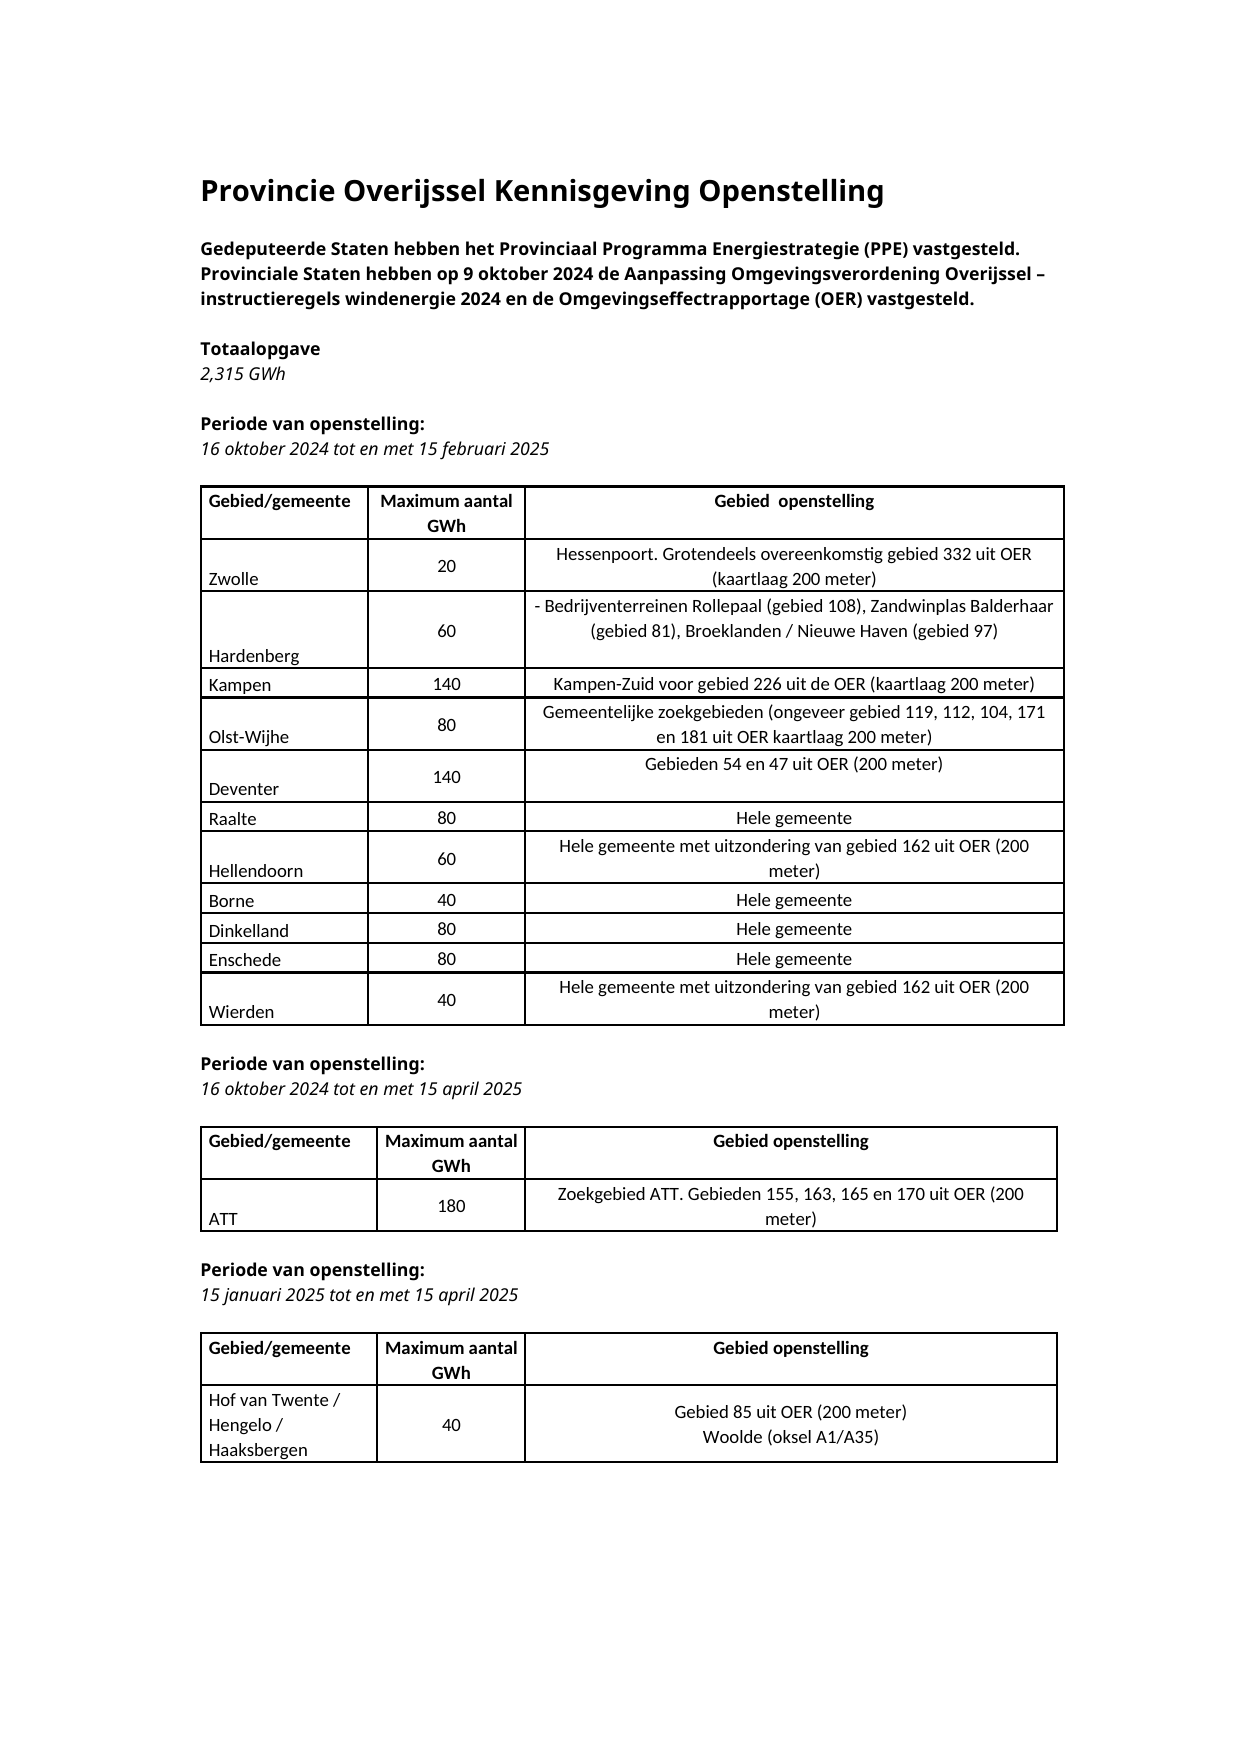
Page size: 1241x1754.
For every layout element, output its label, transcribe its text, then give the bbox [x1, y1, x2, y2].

table_cell - Bedrijventerreinen Rollepaal (gebied 108), Zandwinplas Balderhaar (gebied 81), Broeklanden / Nieuwe Haven (gebied 97) [526, 592, 1063, 667]
table_cell Gemeentelijke zoekgebieden (ongeveer gebied 119, 112, 104, 171 en 181 uit OER kaartlaag 200 meter) [526, 699, 1063, 748]
table_cell 140 [369, 751, 524, 801]
table_header Gebied/gemeente [202, 1128, 376, 1178]
table_header Gebied openstelling [526, 1128, 1056, 1178]
text Periode van openstelling: [200, 1051, 1050, 1076]
text Periode van openstelling: [200, 410, 1050, 435]
table_cell Gebieden 54 en 47 uit OER (200 meter) [526, 751, 1063, 801]
table_cell 60 [369, 832, 524, 882]
table_cell 80 [369, 803, 524, 830]
text 15 januari 2025 tot en met 15 april 2025 [200, 1282, 1050, 1307]
table_cell 40 [369, 884, 524, 912]
text Totaalopgave [200, 335, 1050, 360]
table_cell Hof van Twente / Hengelo / Haaksbergen [202, 1386, 376, 1461]
text Periode van openstelling: [200, 1257, 1050, 1282]
table_cell 60 [369, 592, 524, 667]
table_cell 20 [369, 540, 524, 589]
table_cell 80 [369, 944, 524, 971]
table_header Maximum aantal GWh [378, 1334, 524, 1384]
text 16 oktober 2024 tot en met 15 februari 2025 [200, 435, 1050, 460]
table_header Maximum aantal GWh [369, 488, 524, 537]
table_cell Hele gemeente [526, 914, 1063, 942]
table_header Gebied openstelling [526, 488, 1063, 537]
table_cell 80 [369, 699, 524, 748]
table_cell Gebied 85 uit OER (200 meter) Woolde (oksel A1/A35) [526, 1386, 1056, 1461]
table_header Gebied/gemeente [202, 1334, 376, 1384]
table_cell Hele gemeente met uitzondering van gebied 162 uit OER (200 meter) [526, 974, 1063, 1023]
table_cell Hardenberg [202, 592, 367, 667]
table_cell Deventer [202, 751, 367, 801]
table_cell Dinkelland [202, 914, 367, 942]
text Gedeputeerde Staten hebben het Provinciaal Programma Energiestrategie (PPE) vastgesteld. Provinciale Staten hebben op 9 oktober 2024 de Aanpassing Omgevingsverordening Overijssel – instructieregels windenergie 2024 en de Omgevingseffectrapportage (OER) vastgesteld. [200, 235, 1050, 310]
text Provincie Overijssel Kennisgeving Openstelling [200, 171, 1050, 210]
table_cell 180 [378, 1180, 524, 1230]
table_cell 40 [378, 1386, 524, 1461]
table_cell Kampen-Zuid voor gebied 226 uit de OER (kaartlaag 200 meter) [526, 669, 1063, 696]
table_cell Hele gemeente [526, 803, 1063, 830]
table_cell Hele gemeente [526, 944, 1063, 971]
table_cell 80 [369, 914, 524, 942]
table_cell Hessenpoort. Grotendeels overeenkomstig gebied 332 uit OER (kaartlaag 200 meter) [526, 540, 1063, 589]
table_cell Hele gemeente met uitzondering van gebied 162 uit OER (200 meter) [526, 832, 1063, 882]
table_cell Borne [202, 884, 367, 912]
table_cell ATT [202, 1180, 376, 1230]
table_header Gebied/gemeente [202, 488, 367, 537]
text 16 oktober 2024 tot en met 15 april 2025 [200, 1076, 1050, 1101]
table_cell Olst-Wijhe [202, 699, 367, 748]
table_cell Wierden [202, 974, 367, 1023]
table_cell Enschede [202, 944, 367, 971]
table_cell Zoekgebied ATT. Gebieden 155, 163, 165 en 170 uit OER (200 meter) [526, 1180, 1056, 1230]
table_cell Hellendoorn [202, 832, 367, 882]
table_header Gebied openstelling [526, 1334, 1056, 1384]
table_cell 40 [369, 974, 524, 1023]
table_header Maximum aantal GWh [378, 1128, 524, 1178]
text 2,315 GWh [200, 360, 1050, 385]
table_cell Zwolle [202, 540, 367, 589]
table_cell Raalte [202, 803, 367, 830]
table_cell Kampen [202, 669, 367, 696]
table_cell 140 [369, 669, 524, 696]
table_cell Hele gemeente [526, 884, 1063, 912]
